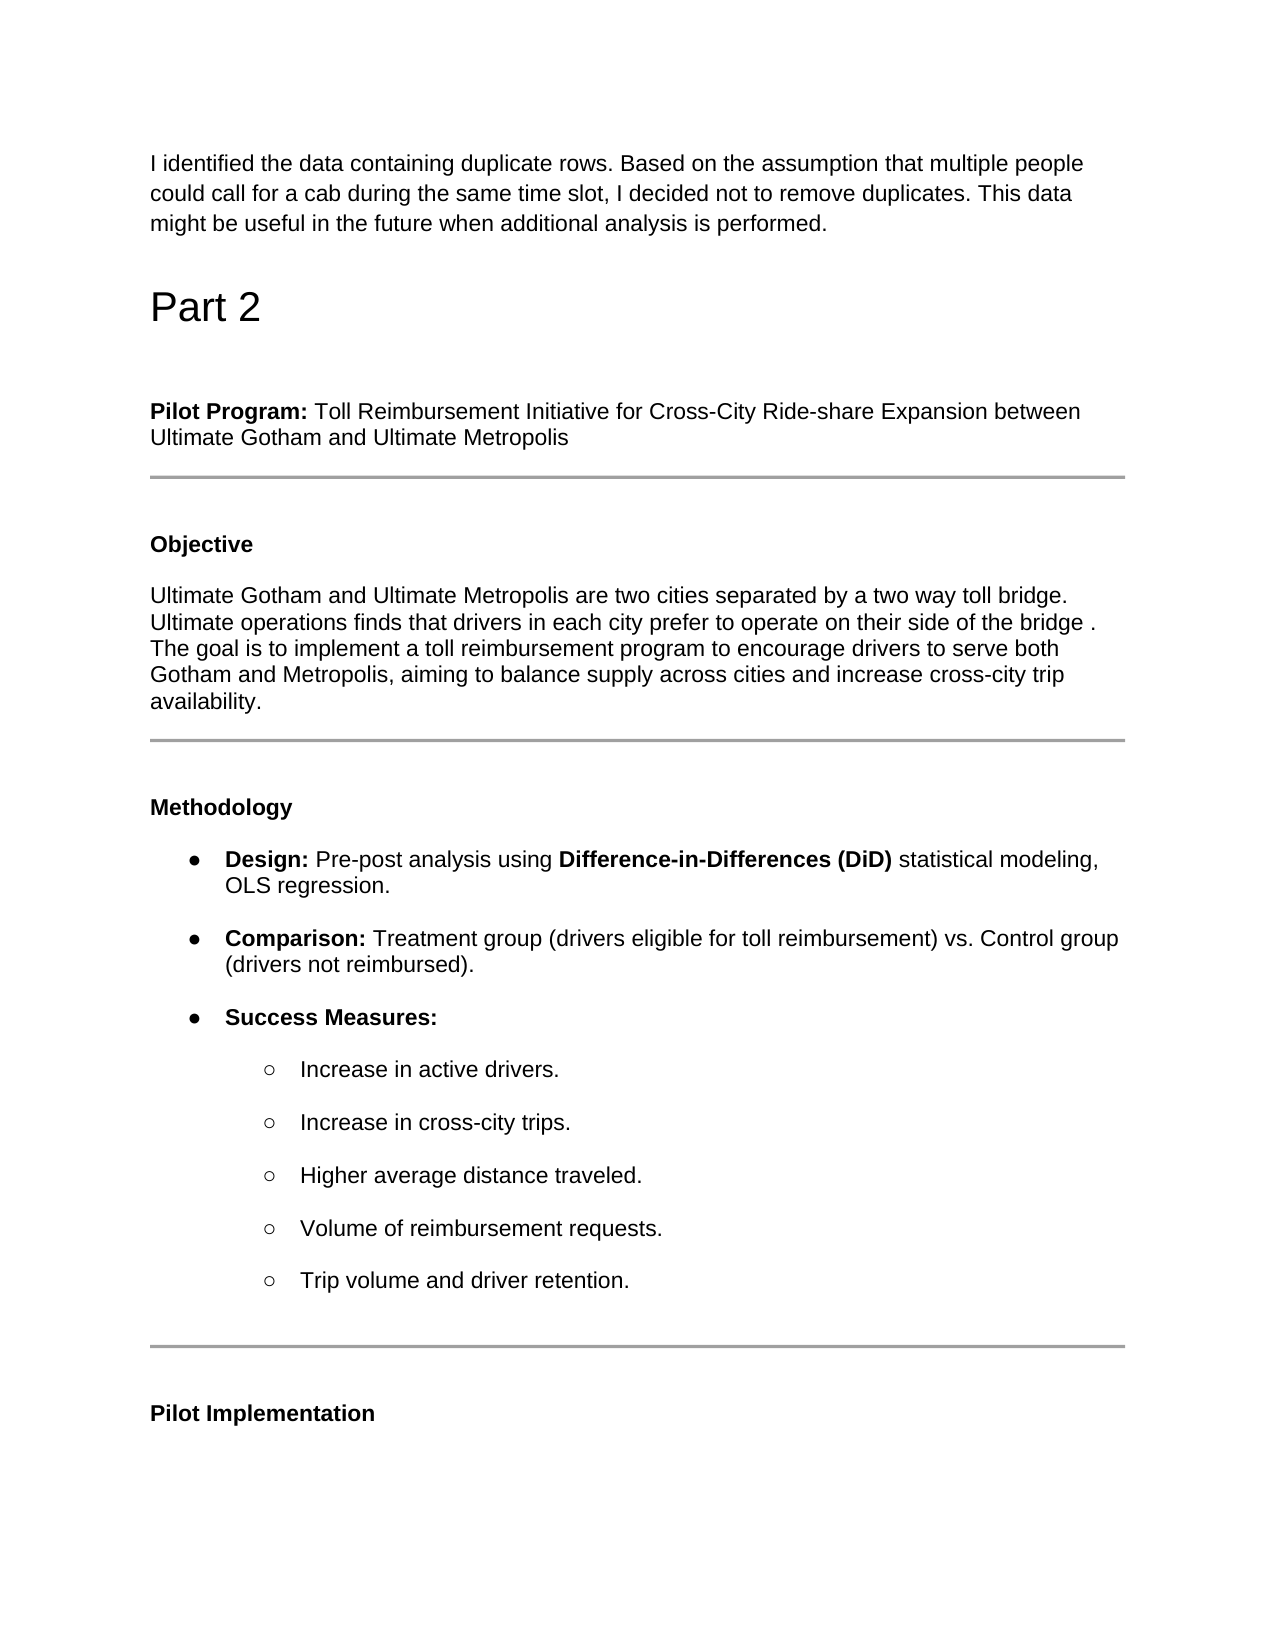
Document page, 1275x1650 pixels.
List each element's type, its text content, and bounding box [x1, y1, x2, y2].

text Methodology [150, 794, 1125, 821]
list Volume of reimbursement requests. [262, 1214, 1125, 1267]
list Comparison: Treatment group (drivers eligible for toll reimbursement) vs. Control group (drivers not reimbursed). [187, 924, 1125, 1004]
list Increase in active drivers. [262, 1056, 1125, 1109]
list Trip volume and driver retention. [262, 1267, 1125, 1320]
list Success Measures: [187, 1004, 1125, 1056]
text Objective [150, 531, 1125, 557]
text Pilot Implementation [150, 1400, 1125, 1426]
subtitle Part 2 [150, 282, 1125, 330]
text Pilot Program: Toll Reimbursement Initiative for Cross-City Ride-share Expansion between Ultimate Gotham and Ultimate Metropolis [150, 398, 1125, 451]
text I identified the data containing duplicate rows. Based on the assumption that multiple people could call for a cab during the same time slot, I decided not to remove duplicates. This data might be useful in the future when additional analysis is performed. [150, 150, 1125, 237]
list Design: Pre-post analysis using Difference-in-Differences (DiD) statistical modeling, OLS regression. [187, 846, 1125, 924]
text Ultimate Gotham and Ultimate Metropolis are two cities separated by a two way toll bridge. Ultimate operations finds that drivers in each city prefer to operate on their side of the bridge . The goal is to implement a toll reimbursement program to encourage drivers to serve both Gotham and Metropolis, aiming to balance supply across cities and increase cross-city trip availability. [150, 582, 1125, 714]
list Higher average distance traveled. [262, 1162, 1125, 1214]
list Increase in cross-city trips. [262, 1109, 1125, 1162]
